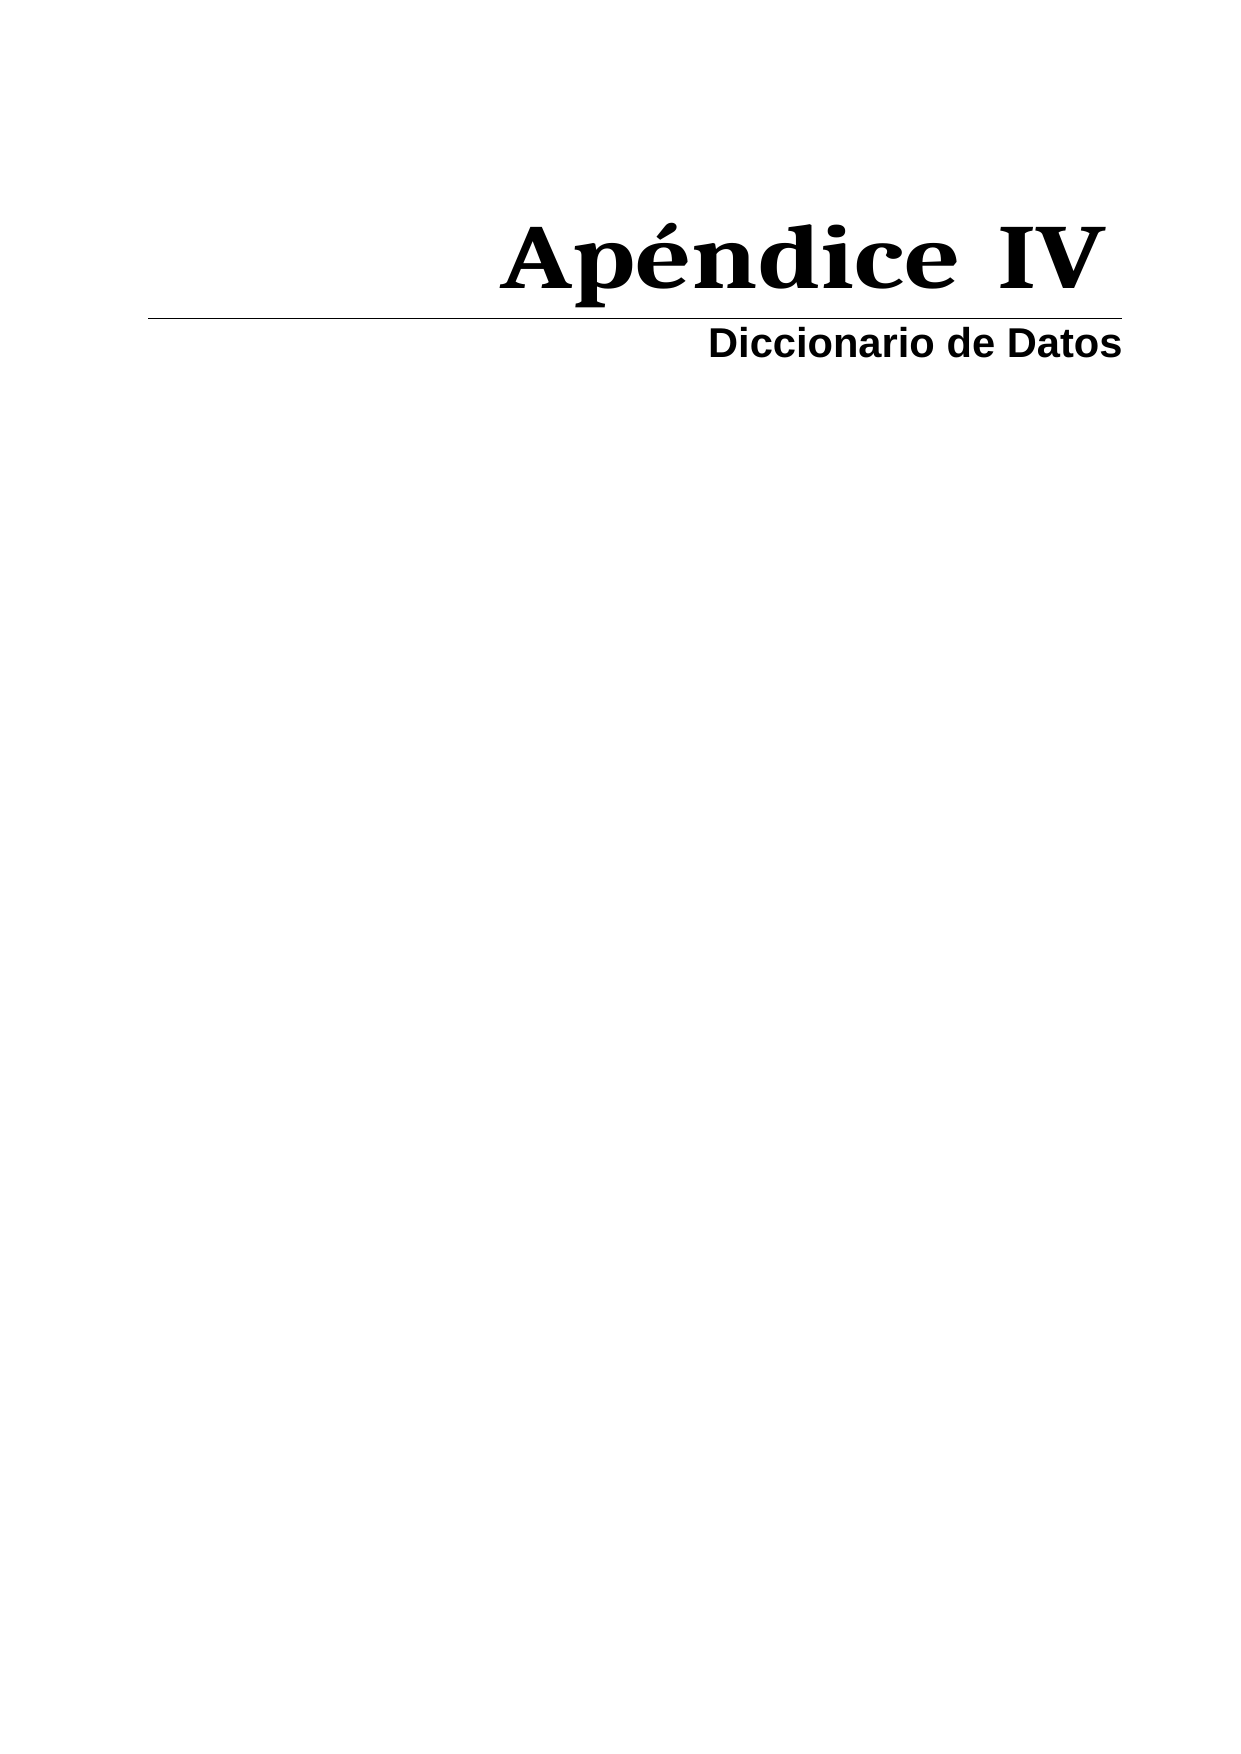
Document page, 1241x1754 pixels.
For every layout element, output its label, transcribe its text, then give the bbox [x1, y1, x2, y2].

text Apéndice IV [500, 206, 1167, 311]
text Diccionario de Datos [708, 311, 1167, 366]
